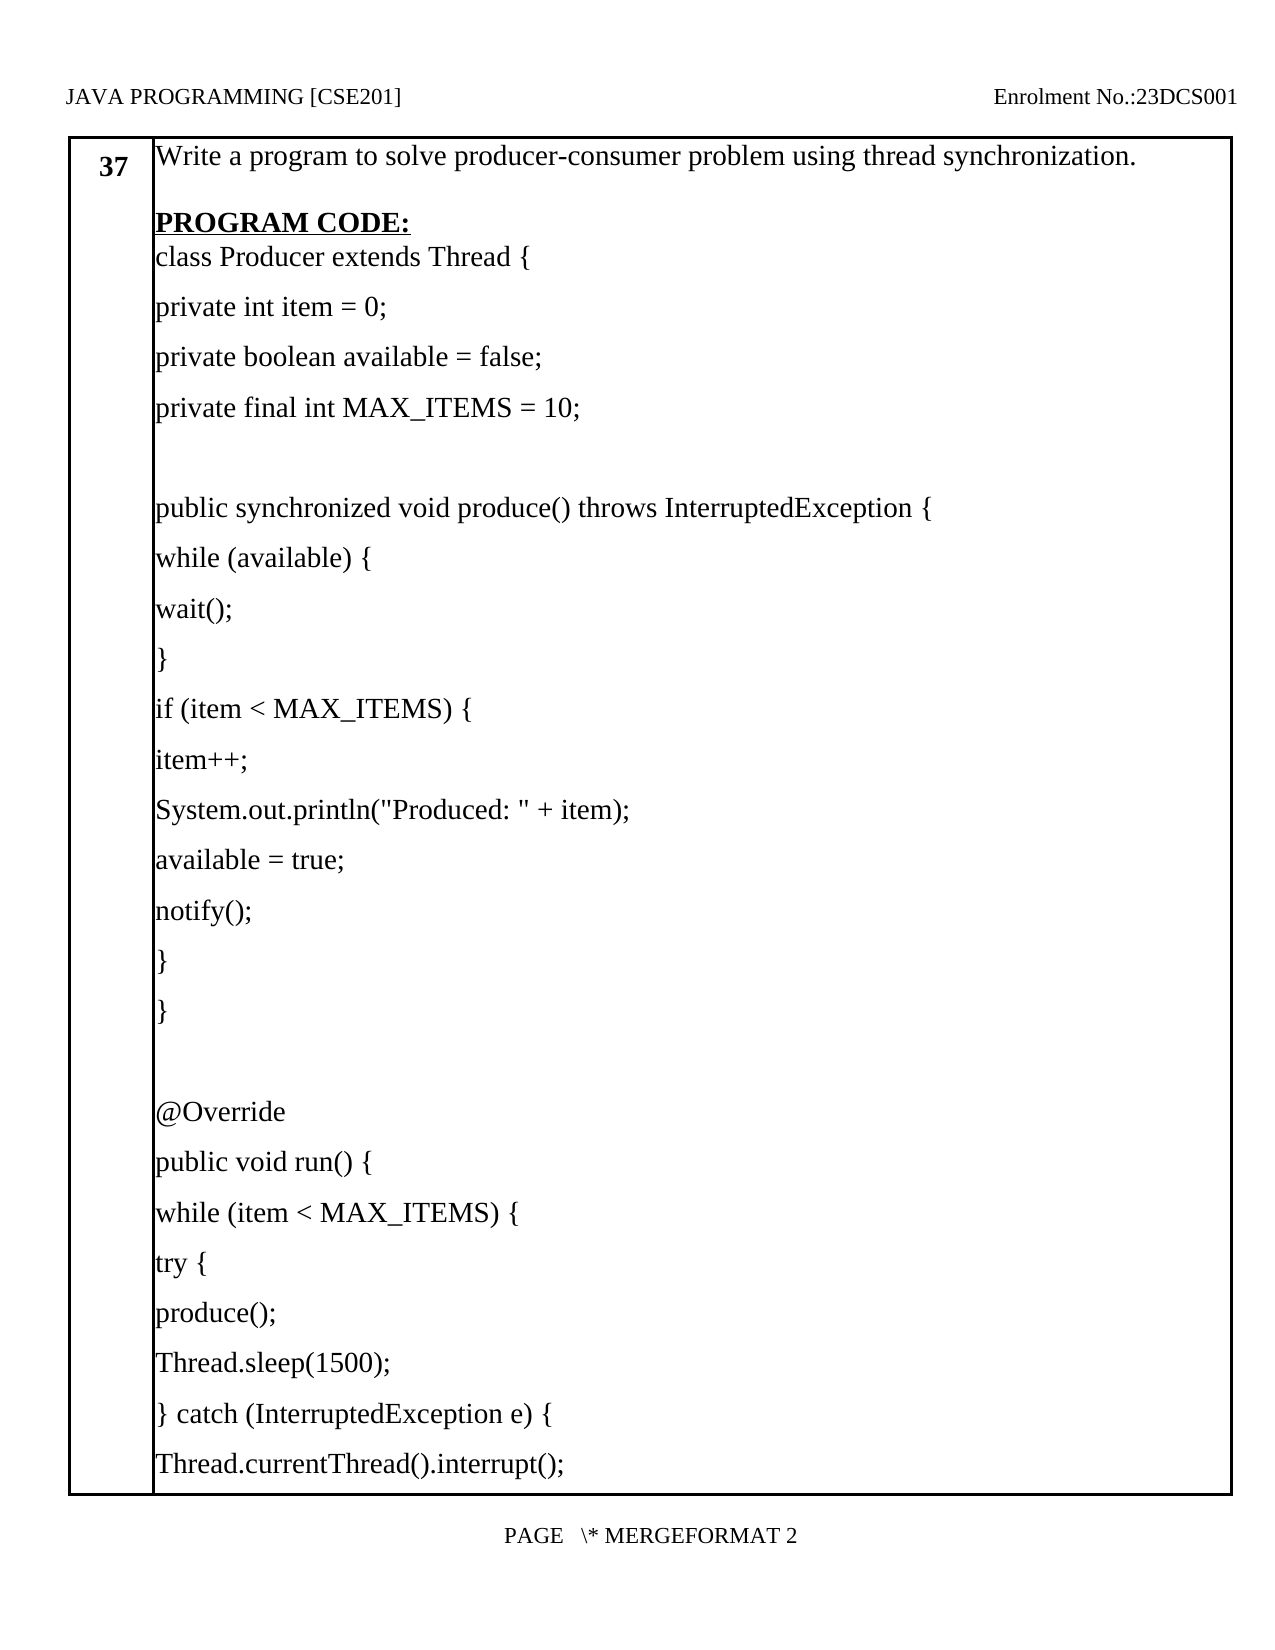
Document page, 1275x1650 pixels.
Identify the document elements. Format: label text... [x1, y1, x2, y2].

table_cell 37 [71, 139, 152, 1493]
